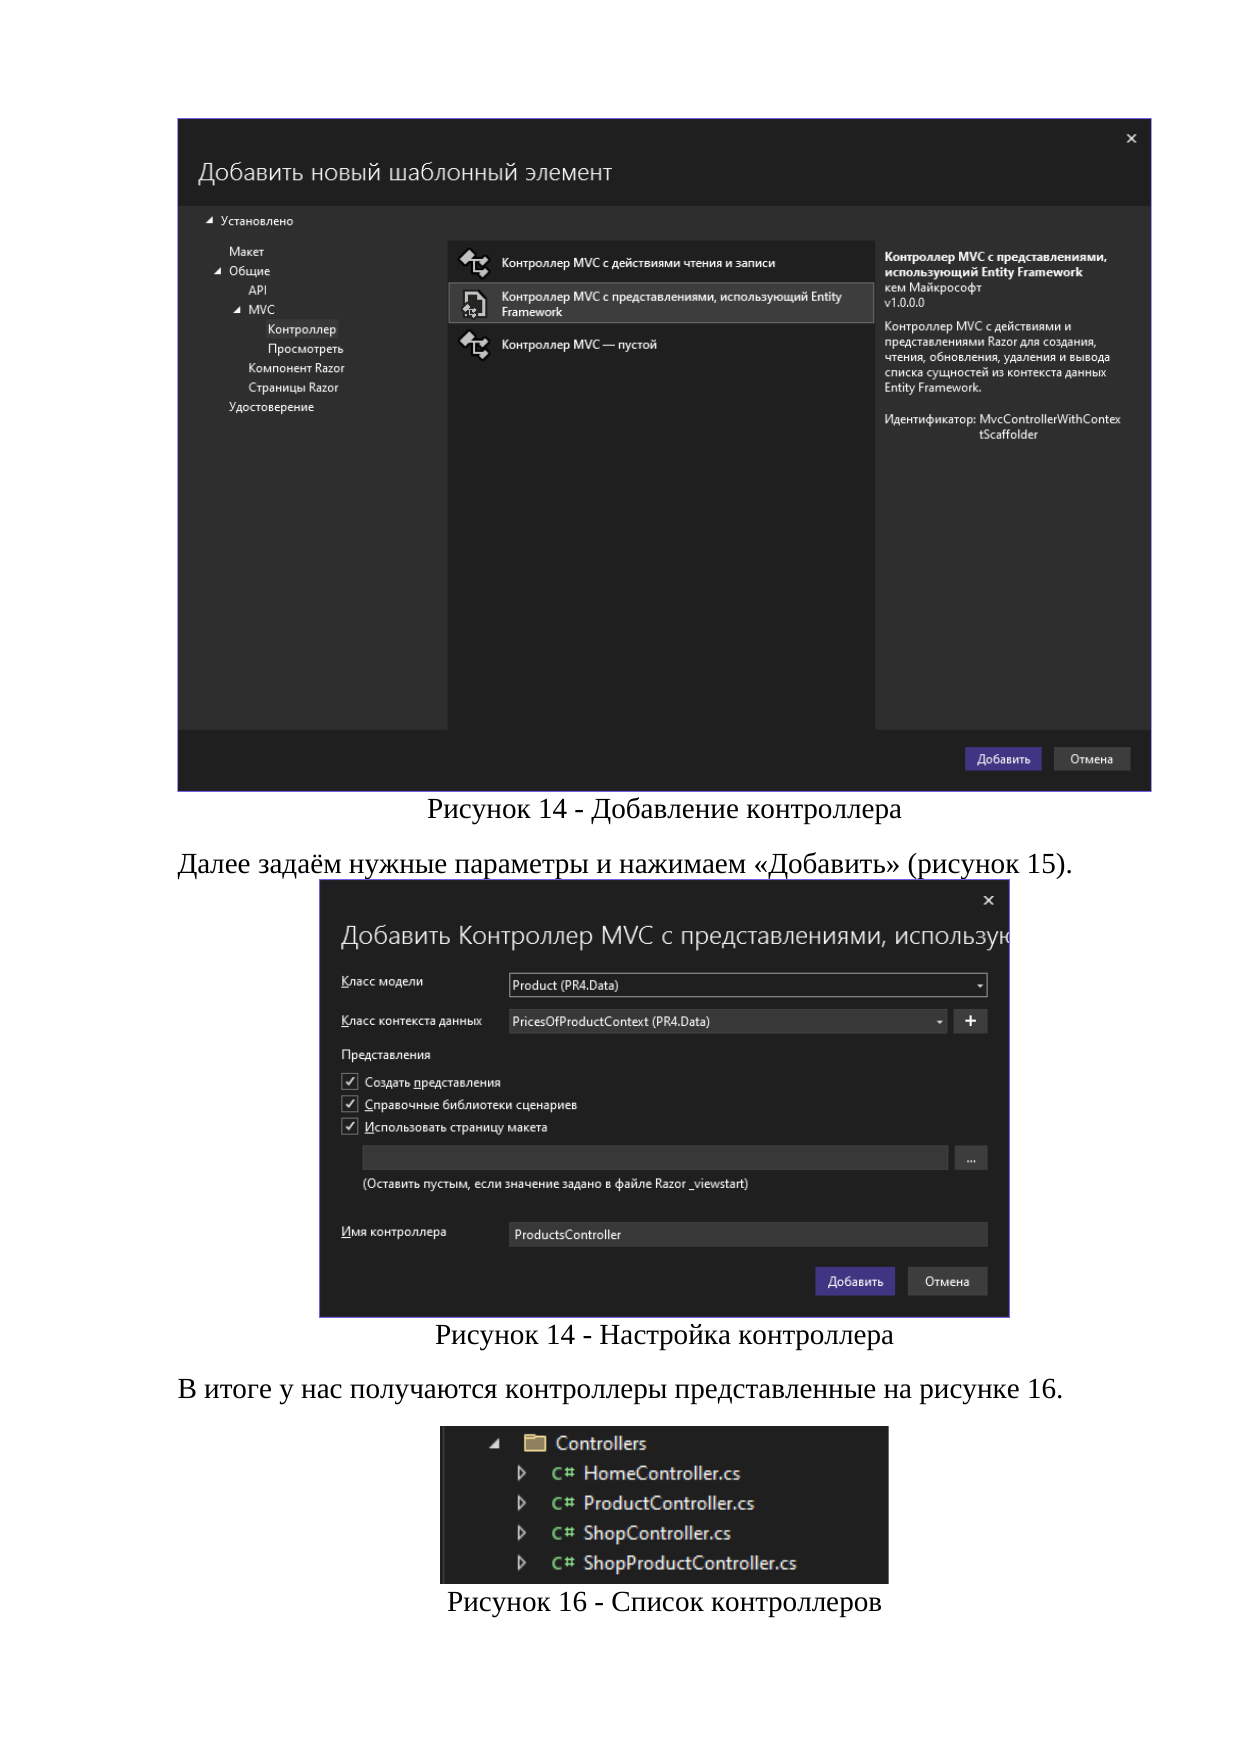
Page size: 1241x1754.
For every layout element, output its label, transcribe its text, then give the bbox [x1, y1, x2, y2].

text Рисунок 14 - Добавление контроллера [177, 792, 1152, 825]
text В итоге у нас получаются контроллеры представленные на рисунке 16. [177, 1372, 1152, 1405]
picture [440, 1426, 889, 1584]
picture [319, 879, 1010, 1318]
picture [177, 118, 1152, 792]
text Рисунок 16 - Список контроллеров [177, 1584, 1152, 1617]
text Далее задаём нужные параметры и нажимаем «Добавить» (рисунок 15). [177, 846, 1152, 879]
